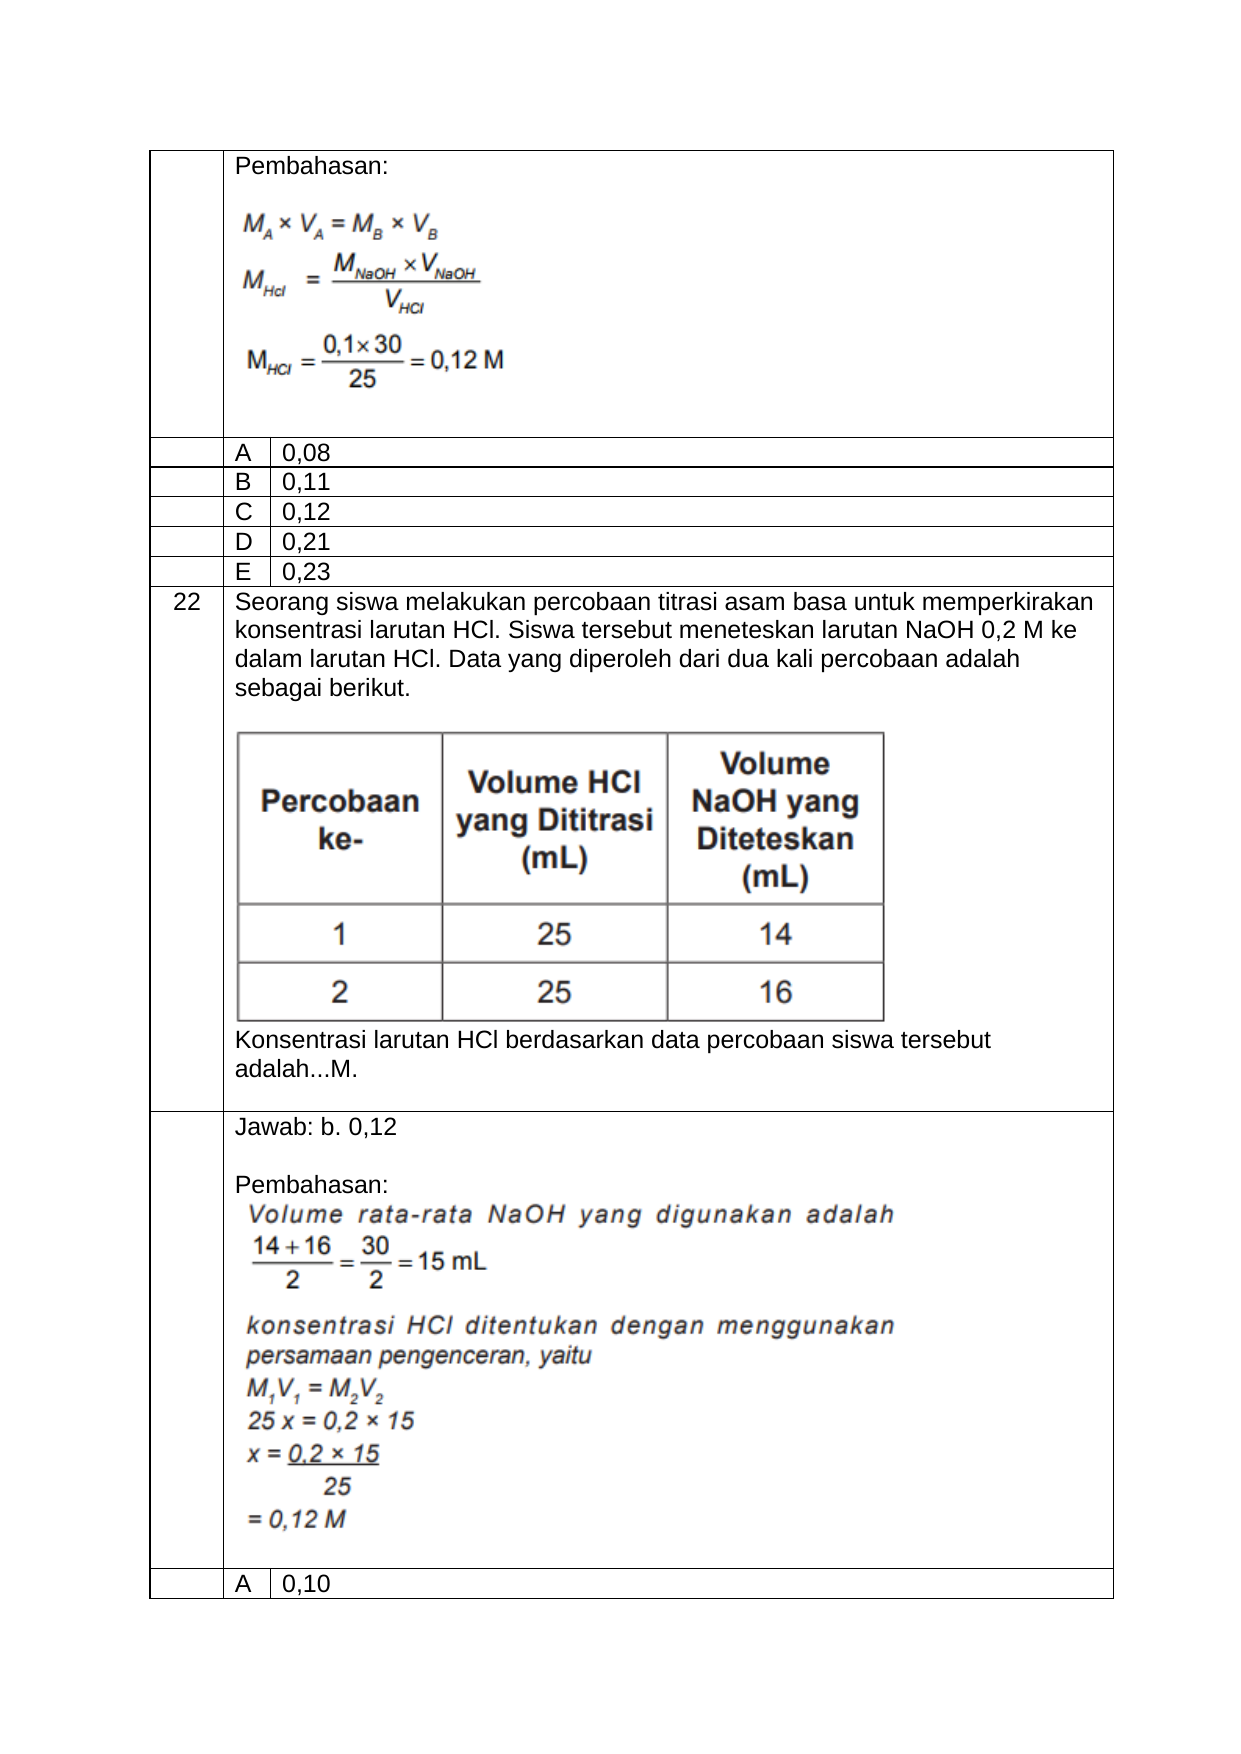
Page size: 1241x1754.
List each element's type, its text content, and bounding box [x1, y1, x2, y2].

table_cell 0,08 [271, 438, 1113, 466]
table_cell B [224, 468, 270, 496]
table_cell 0,12 [271, 497, 1113, 526]
table_cell 0,23 [271, 557, 1113, 586]
table_cell Jawab: b. 0,12 Pembahasan: [224, 1112, 1113, 1568]
table_cell A [224, 1569, 270, 1598]
table_cell [151, 527, 223, 556]
picture [234, 207, 512, 408]
table_cell A [224, 438, 270, 466]
table_cell Seorang siswa melakukan percobaan titrasi asam basa untuk memperkirakan konsentrasi larutan HCl. Siswa tersebut meneteskan larutan NaOH 0,2 M ke dalam larutan HCl. Data yang diperoleh dari dua kali percobaan adalah sebagai berikut. Konsentrasi larutan HCl berdasarkan data percobaan siswa tersebut adalah...M. [224, 587, 1113, 1111]
table_cell [151, 1112, 223, 1568]
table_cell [224, 151, 1113, 437]
table_cell [151, 151, 223, 437]
table_cell [151, 438, 223, 466]
table_cell [151, 557, 223, 586]
table_cell 0,10 [271, 1569, 1113, 1598]
table_cell [151, 1569, 223, 1598]
table_cell [151, 497, 223, 526]
table_cell 0,11 [271, 468, 1113, 496]
picture [234, 1198, 910, 1539]
table_cell [151, 468, 223, 496]
picture [234, 729, 891, 1025]
table_cell 0,21 [271, 527, 1113, 556]
table_cell D [224, 527, 270, 556]
table_cell C [224, 497, 270, 526]
table_cell E [224, 557, 270, 586]
table_cell 22 [151, 587, 223, 1111]
